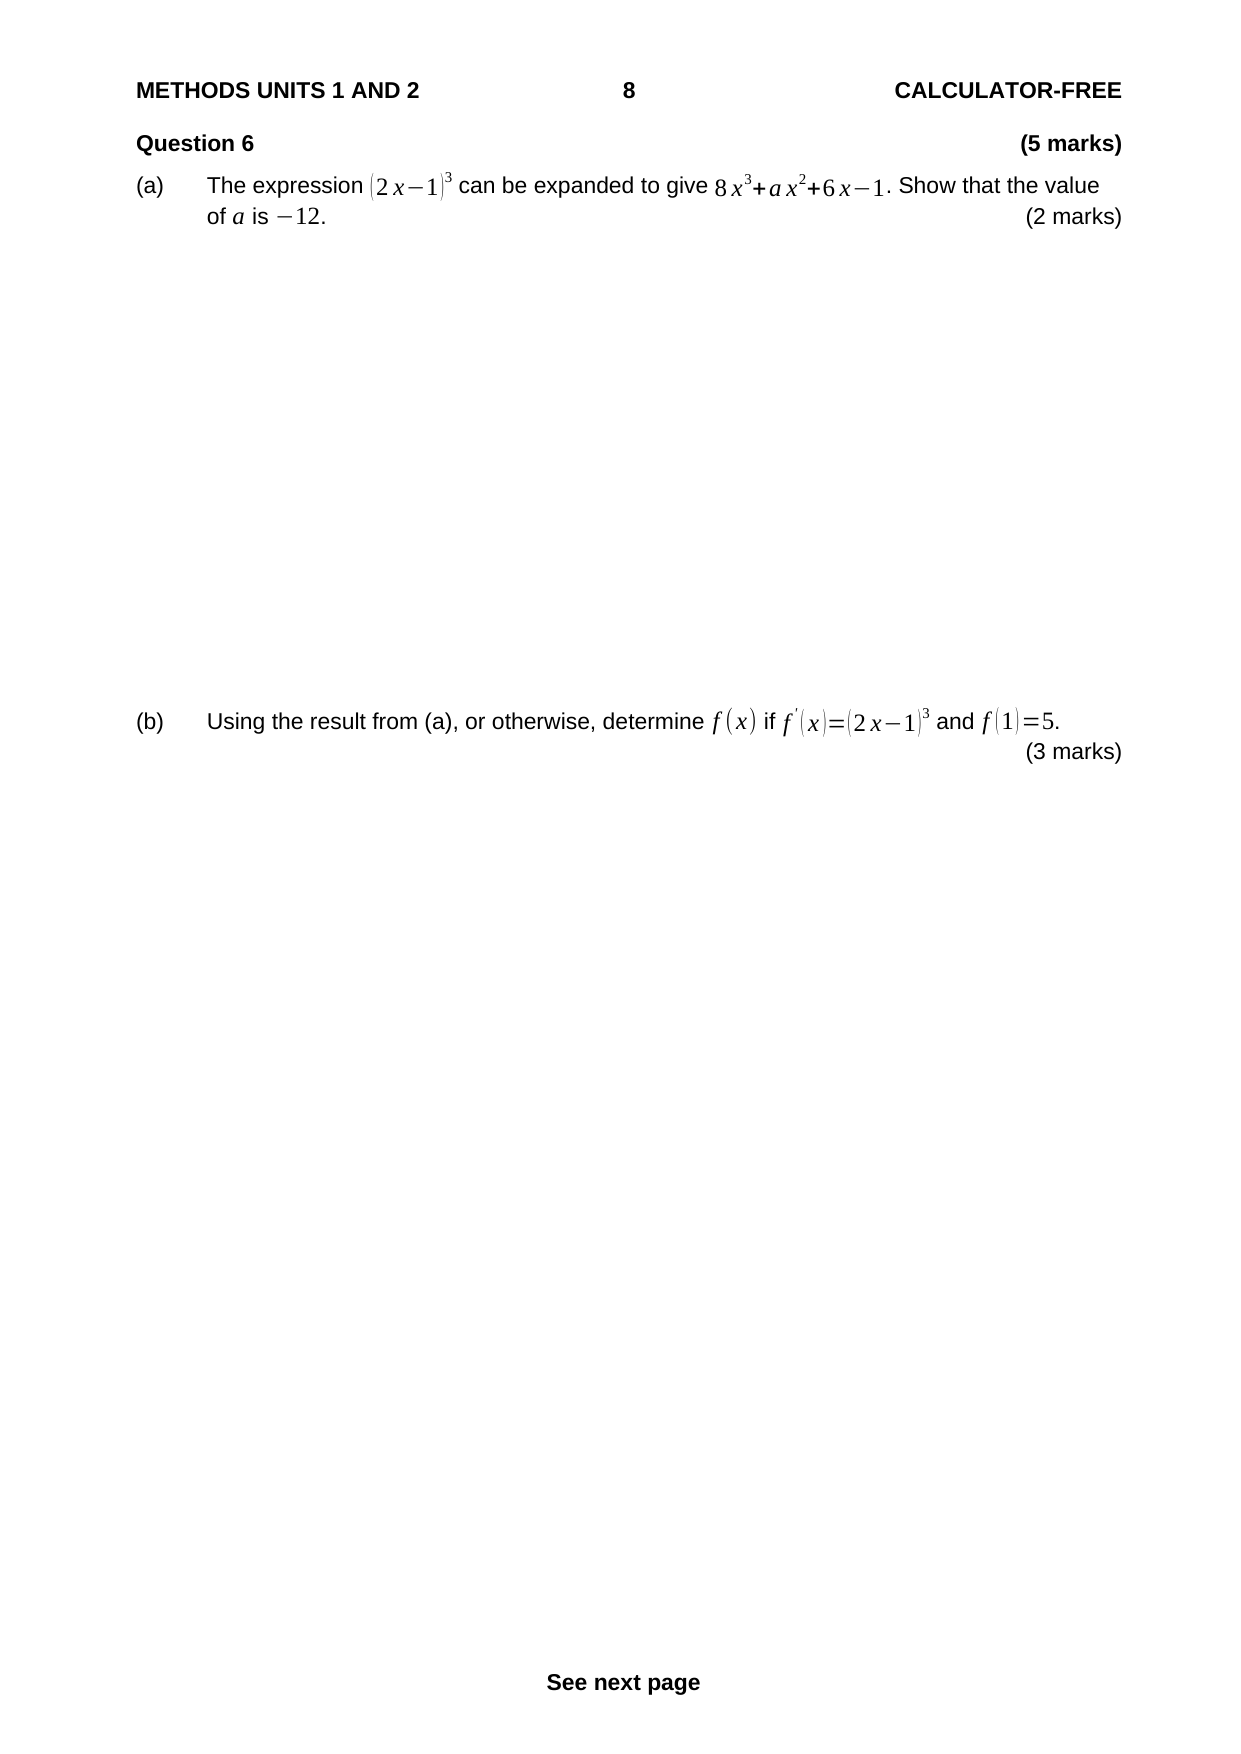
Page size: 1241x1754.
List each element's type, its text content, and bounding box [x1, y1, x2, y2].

text (3 marks) [136, 738, 1122, 764]
text (b) Using the result from (a), or otherwise, determine if and . [136, 704, 1122, 738]
text (a) The expression can be expanded to give . Show that the value of is . (2 marks) [136, 169, 1122, 230]
text Question 6 (5 marks) [136, 130, 1122, 156]
